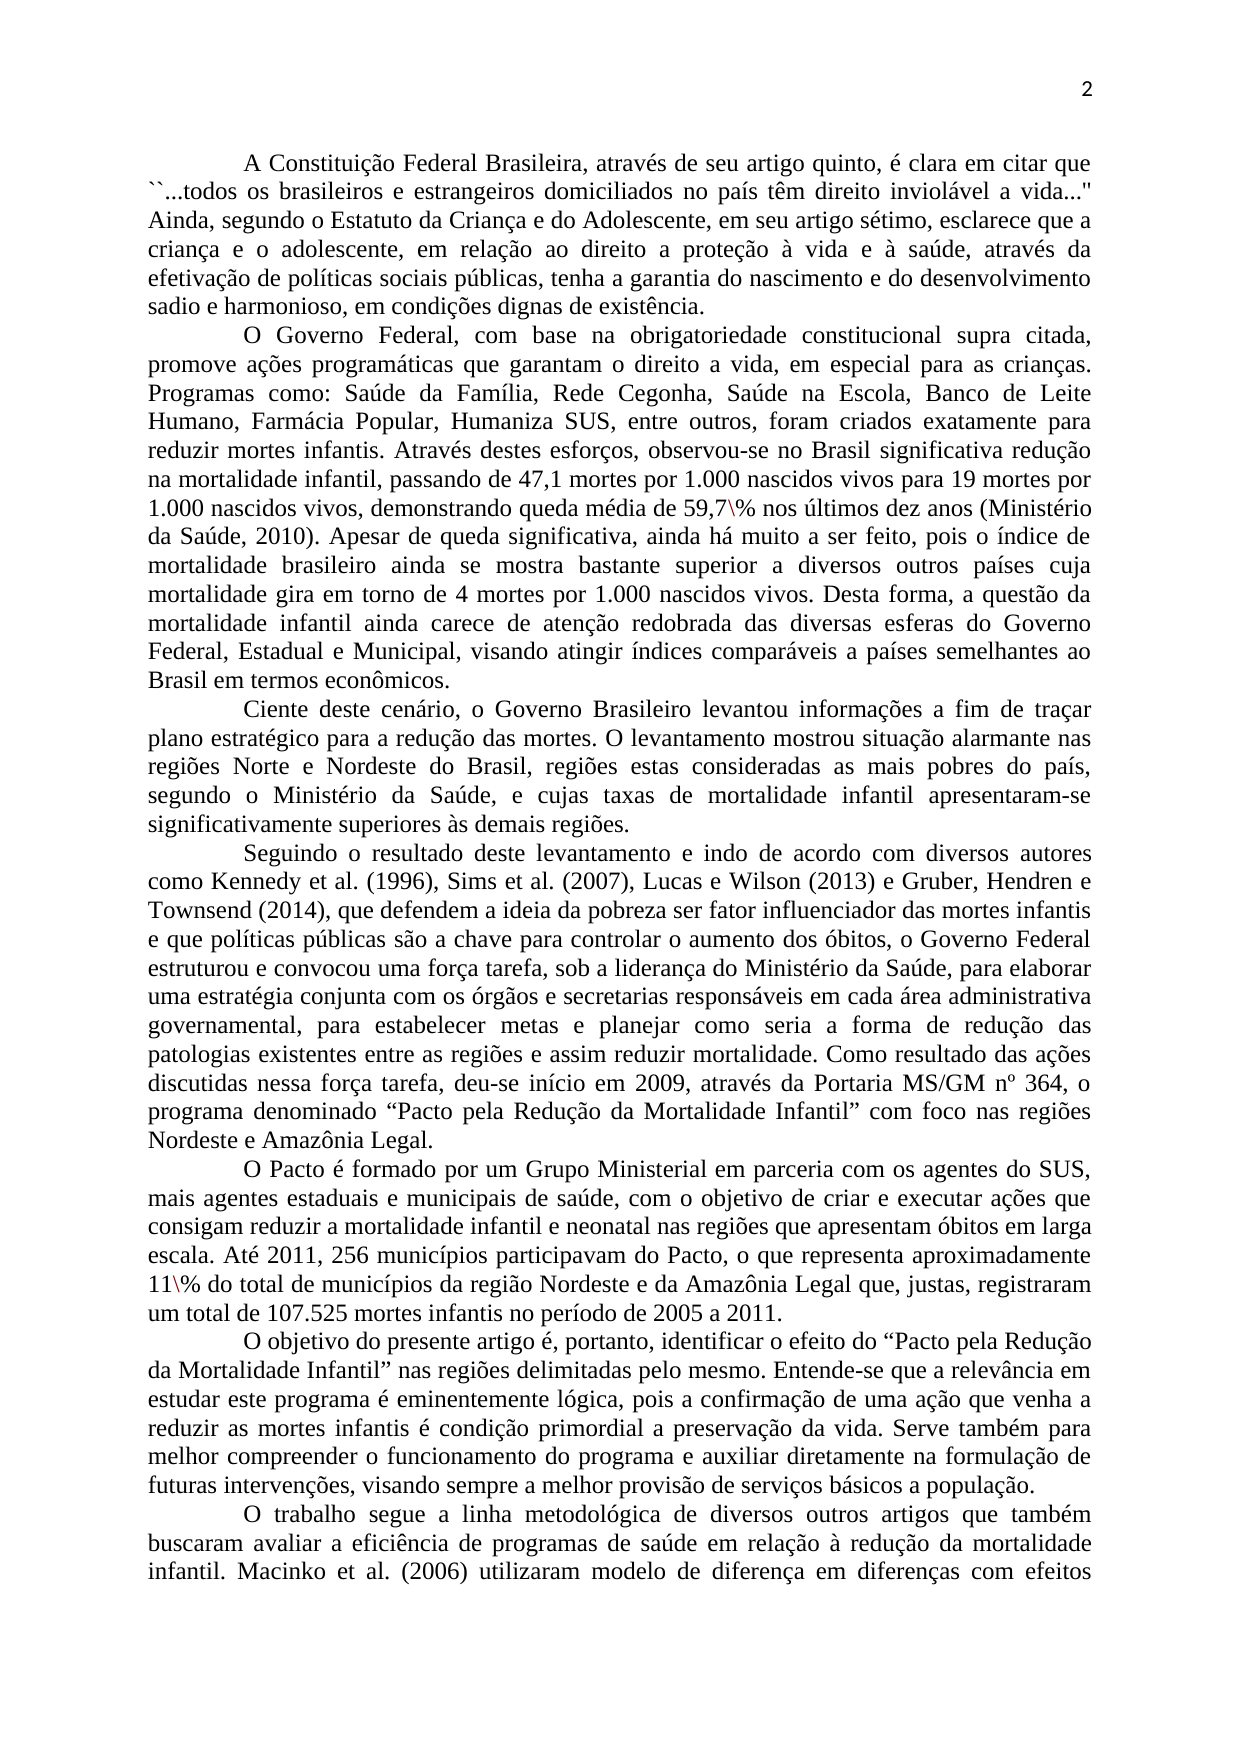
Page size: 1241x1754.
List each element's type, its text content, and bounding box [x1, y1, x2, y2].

text Ciente deste cenário, o Governo Brasileiro levantou informações a fim de traçar plano estratégico para a redução das mortes. O levantamento mostrou situação alarmante nas regiões Norte e Nordeste do Brasil, regiões estas consideradas as mais pobres do país, segundo o Ministério da Saúde, e cujas taxas de mortalidade infantil apresentaram-se significativamente superiores às demais regiões. [148, 694, 1092, 838]
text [148, 1499, 1092, 1585]
text O Governo Federal, com base na obrigatoriedade constitucional supra citada, promove ações programáticas que garantam o direito a vida, em especial para as crianças. Programas como: Saúde da Família, Rede Cegonha, Saúde na Escola, Banco de Leite Humano, Farmácia Popular, Humaniza SUS, entre outros, foram criados exatamente para reduzir mortes infantis. Através destes esforços, observou-se no Brasil significativa redução na mortalidade infantil, passando de 47,1 mortes por 1.000 nascidos vivos para 19 mortes por 1.000 nascidos vivos, demonstrando queda média de 59,7\% nos últimos dez anos (Ministério da Saúde, 2010). Apesar de queda significativa, ainda há muito a ser feito, pois o índice de mortalidade brasileiro ainda se mostra bastante superior a diversos outros países cuja mortalidade gira em torno de 4 mortes por 1.000 nascidos vivos. Desta forma, a questão da mortalidade infantil ainda carece de atenção redobrada das diversas esferas do Governo Federal, Estadual e Municipal, visando atingir índices comparáveis a países semelhantes ao Brasil em termos econômicos. [148, 320, 1092, 694]
text A Constituição Federal Brasileira, através de seu artigo quinto, é clara em citar que ``...todos os brasileiros e estrangeiros domiciliados no país têm direito inviolável a vida...'' Ainda, segundo o Estatuto da Criança e do Adolescente, em seu artigo sétimo, esclarece que a criança e o adolescente, em relação ao direito a proteção à vida e à saúde, através da efetivação de políticas sociais públicas, tenha a garantia do nascimento e do desenvolvimento sadio e harmonioso, em condições dignas de existência. [148, 148, 1092, 320]
text O objetivo do presente artigo é, portanto, identificar o efeito do “Pacto pela Redução da Mortalidade Infantil” nas regiões delimitadas pelo mesmo. Entende-se que a relevância em estudar este programa é eminentemente lógica, pois a confirmação de uma ação que venha a reduzir as mortes infantis é condição primordial a preservação da vida. Serve também para melhor compreender o funcionamento do programa e auxiliar diretamente na formulação de futuras intervenções, visando sempre a melhor provisão de serviços básicos a população. [148, 1326, 1092, 1499]
text Seguindo o resultado deste levantamento e indo de acordo com diversos autores como Kennedy et al. (1996), Sims et al. (2007), Lucas e Wilson (2013) e Gruber, Hendren e Townsend (2014), que defendem a ideia da pobreza ser fator influenciador das mortes infantis e que políticas públicas são a chave para controlar o aumento dos óbitos, o Governo Federal estruturou e convocou uma força tarefa, sob a liderança do Ministério da Saúde, para elaborar uma estratégia conjunta com os órgãos e secretarias responsáveis em cada área administrativa governamental, para estabelecer metas e planejar como seria a forma de redução das patologias existentes entre as regiões e assim reduzir mortalidade. Como resultado das ações discutidas nessa força tarefa, deu-se início em 2009, através da Portaria MS/GM nº 364, o programa denominado “Pacto pela Redução da Mortalidade Infantil” com foco nas regiões Nordeste e Amazônia Legal. [148, 838, 1092, 1154]
text O Pacto é formado por um Grupo Ministerial em parceria com os agentes do SUS, mais agentes estaduais e municipais de saúde, com o objetivo de criar e executar ações que consigam reduzir a mortalidade infantil e neonatal nas regiões que apresentam óbitos em larga escala. Até 2011, 256 municípios participavam do Pacto, o que representa aproximadamente 11\% do total de municípios da região Nordeste e da Amazônia Legal que, justas, registraram um total de 107.525 mortes infantis no período de 2005 a 2011. [148, 1154, 1092, 1326]
